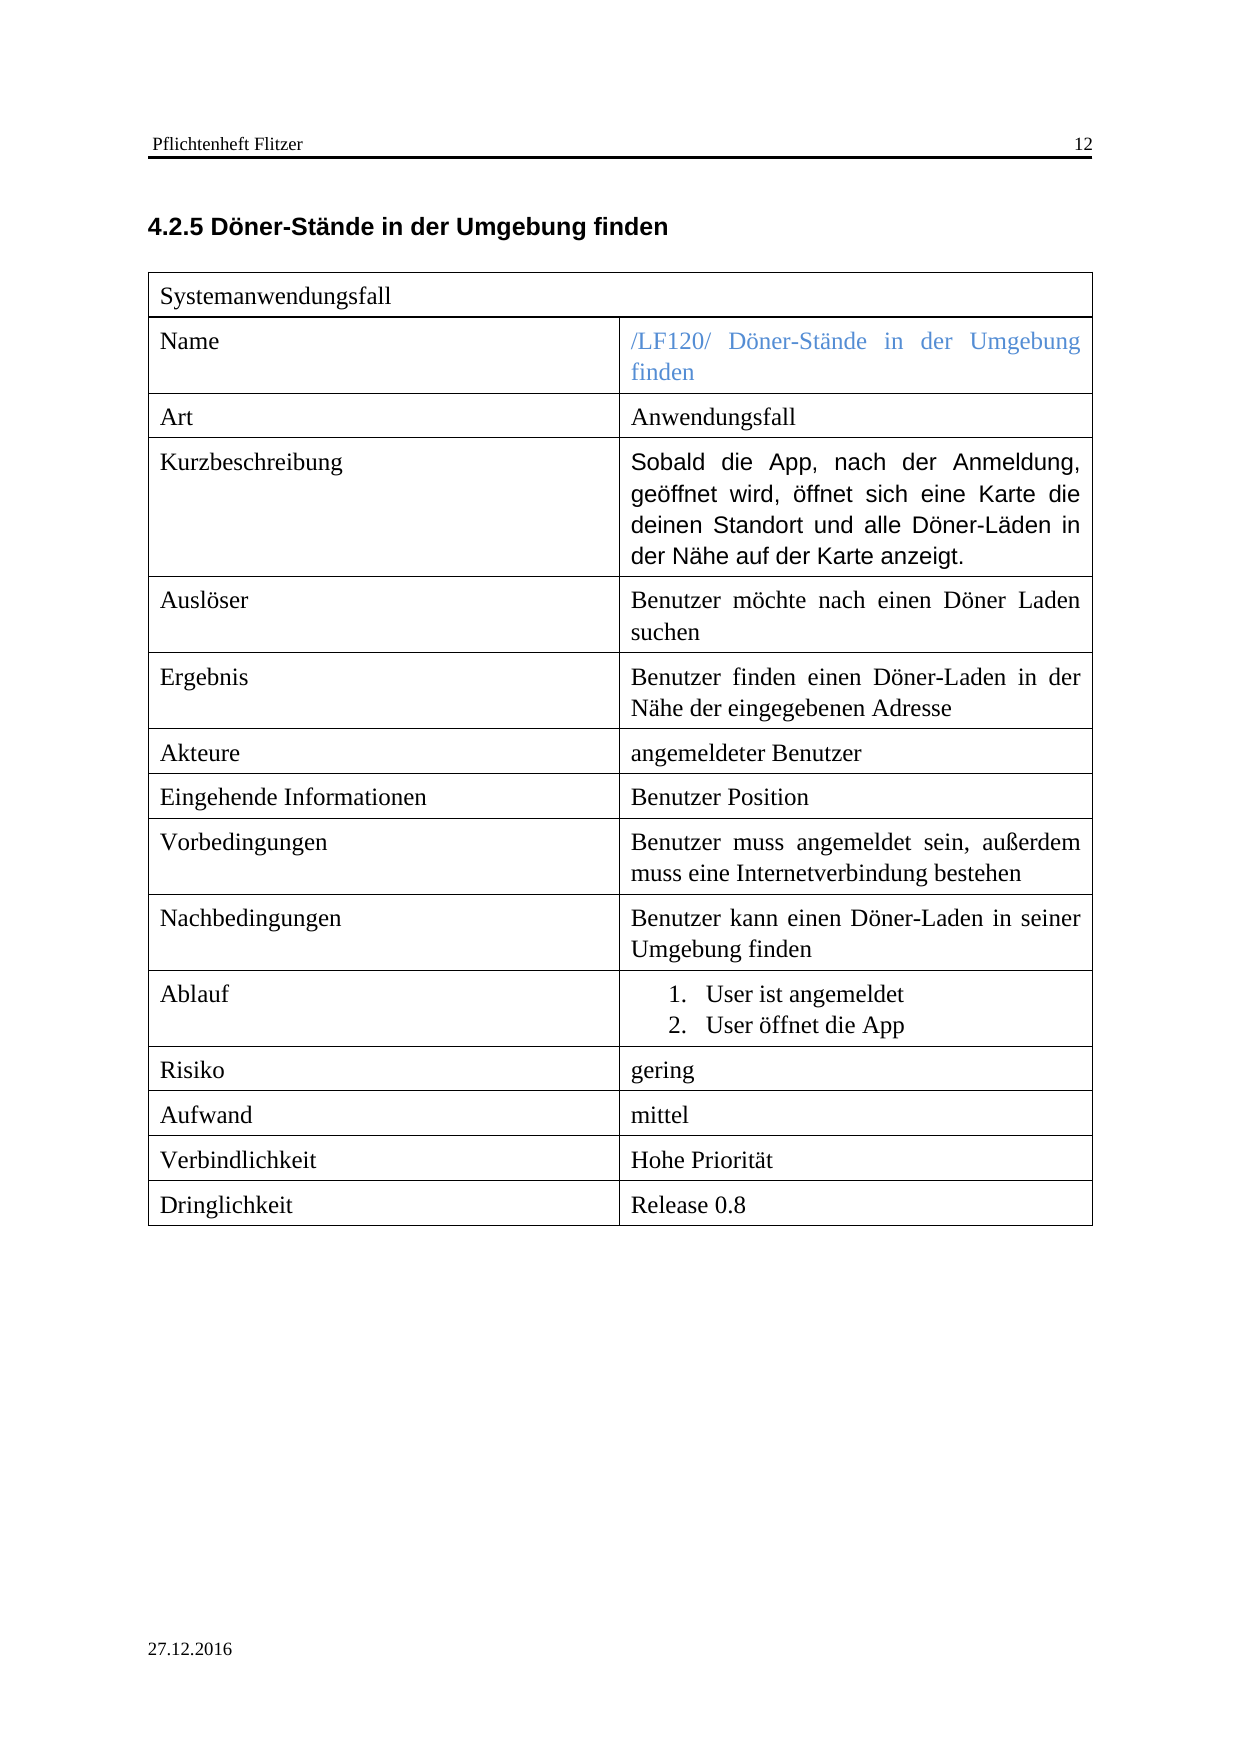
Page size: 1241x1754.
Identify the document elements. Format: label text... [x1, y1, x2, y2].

table_cell Sobald die App, nach der Anmeldung, geöffnet wird, öffnet sich eine Karte die deinen Standort und alle Döner-Läden in der Nähe auf der Karte anzeigt. [620, 438, 1092, 576]
table_cell Dringlichkeit [149, 1181, 619, 1225]
table_cell Anwendungsfall [620, 394, 1092, 437]
table_header Systemanwendungsfall [149, 273, 619, 316]
table_header [619, 273, 1092, 316]
table_cell Ablauf [149, 971, 619, 1046]
table_cell Verbindlichkeit [149, 1136, 619, 1180]
table_cell Release 0.8 [620, 1181, 1092, 1225]
table_cell Benutzer muss angemeldet sein, außerdem muss eine Internetverbindung bestehen [620, 819, 1092, 893]
table_cell Aufwand [149, 1091, 619, 1135]
table_cell Eingehende Informationen [149, 774, 619, 817]
table_cell User ist angemeldet User öffnet die App [620, 971, 1092, 1046]
table_cell gering [620, 1047, 1092, 1090]
table_cell Hohe Priorität [620, 1136, 1092, 1180]
table_cell mittel [620, 1091, 1092, 1135]
table_cell angemeldeter Benutzer [620, 729, 1092, 773]
table_cell Benutzer Position [620, 774, 1092, 817]
table_cell Auslöser [149, 577, 619, 652]
table_cell Kurzbeschreibung [149, 438, 619, 576]
table_cell Benutzer finden einen Döner-Laden in der Nähe der eingegebenen Adresse [620, 653, 1092, 728]
table_cell Risiko [149, 1047, 619, 1090]
table_cell /LF120/ Döner-Stände in der Umgebung finden [620, 318, 1092, 392]
table_cell Benutzer möchte nach einen Döner Laden suchen [620, 577, 1092, 652]
table_cell Akteure [149, 729, 619, 773]
subtitle Döner-Stände in der Umgebung finden [148, 209, 1092, 240]
table_cell Name [149, 318, 619, 392]
table_cell Ergebnis [149, 653, 619, 728]
table_cell Benutzer kann einen Döner-Laden in seiner Umgebung finden [620, 895, 1092, 969]
table_cell Vorbedingungen [149, 819, 619, 893]
table_cell Art [149, 394, 619, 437]
table_cell Nachbedingungen [149, 895, 619, 969]
